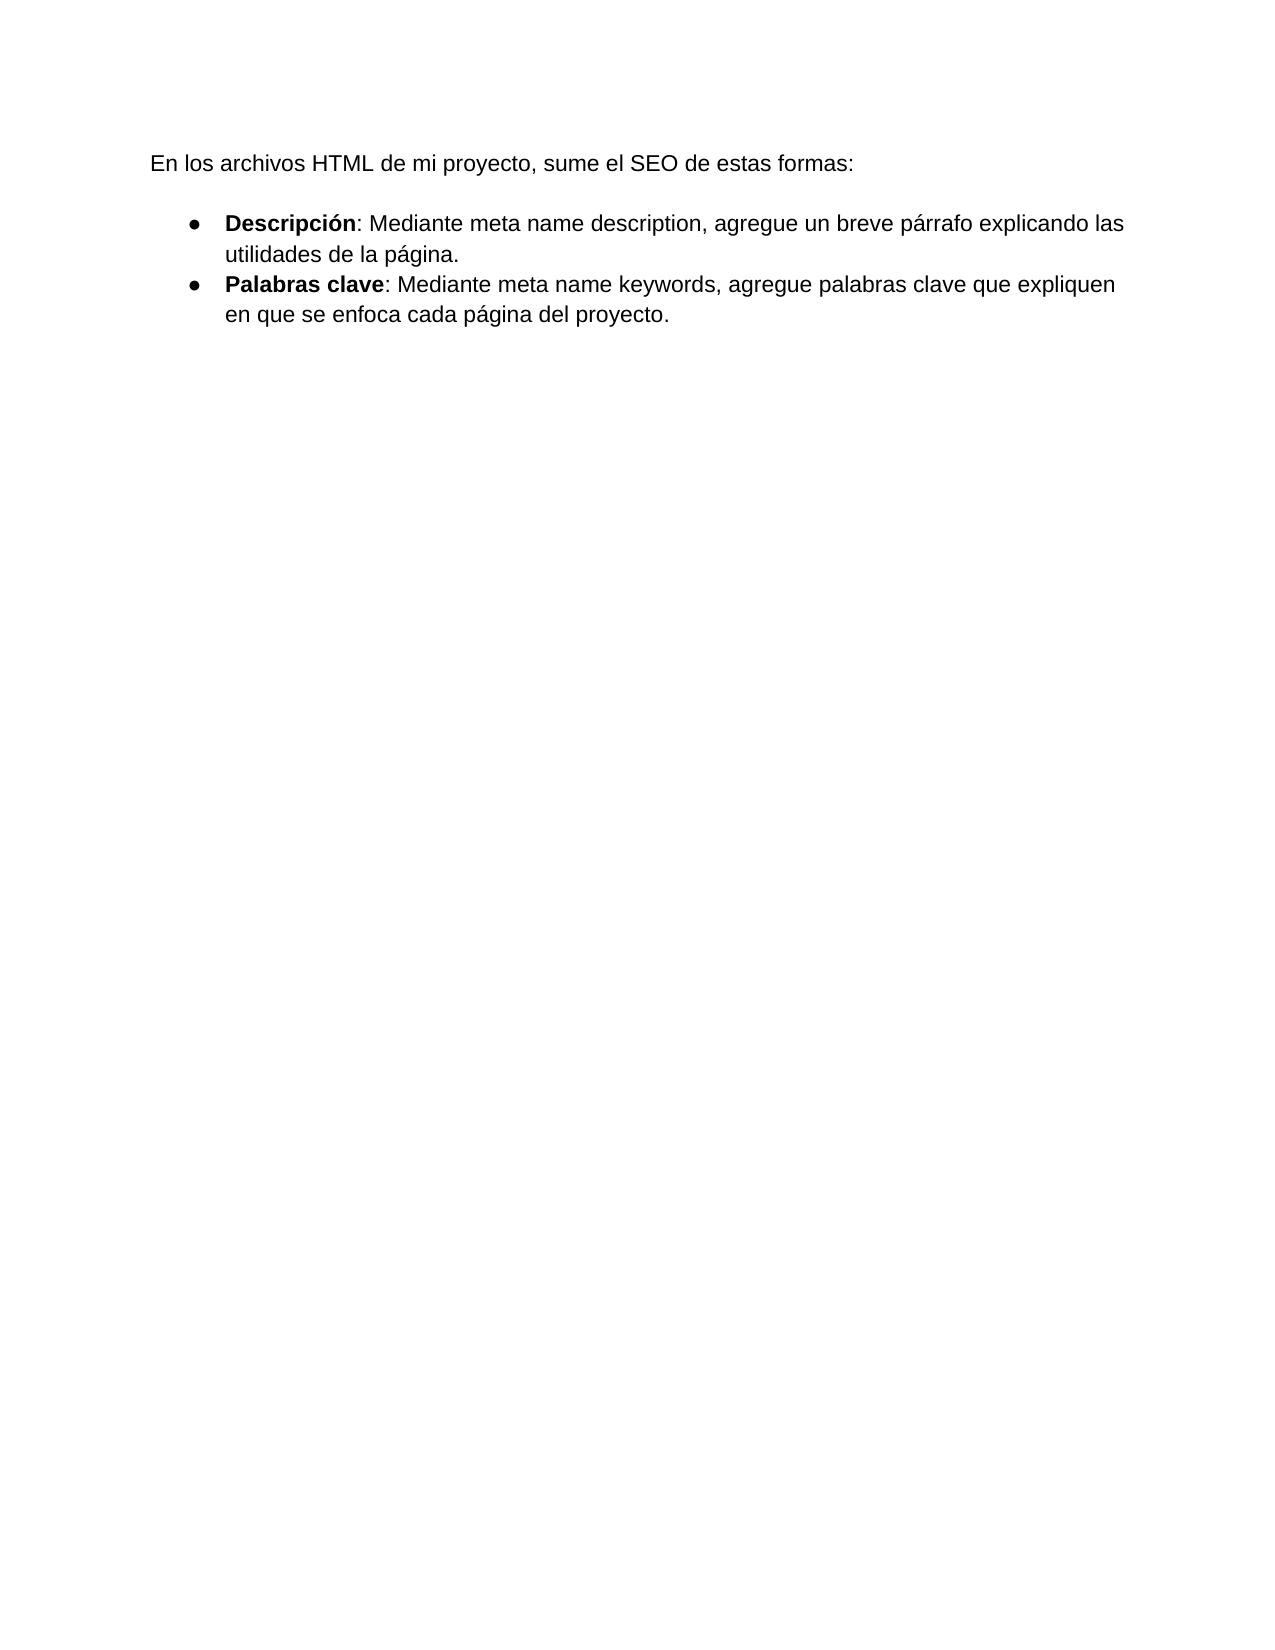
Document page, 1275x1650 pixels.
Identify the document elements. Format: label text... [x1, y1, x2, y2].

list Palabras clave: Mediante meta name keywords, agregue palabras clave que expliquen en que se enfoca cada página del proyecto. [187, 271, 1125, 327]
list Descripción: Mediante meta name description, agregue un breve párrafo explicando las utilidades de la página. [187, 210, 1125, 267]
text En los archivos HTML de mi proyecto, sume el SEO de estas formas: [150, 150, 1125, 176]
